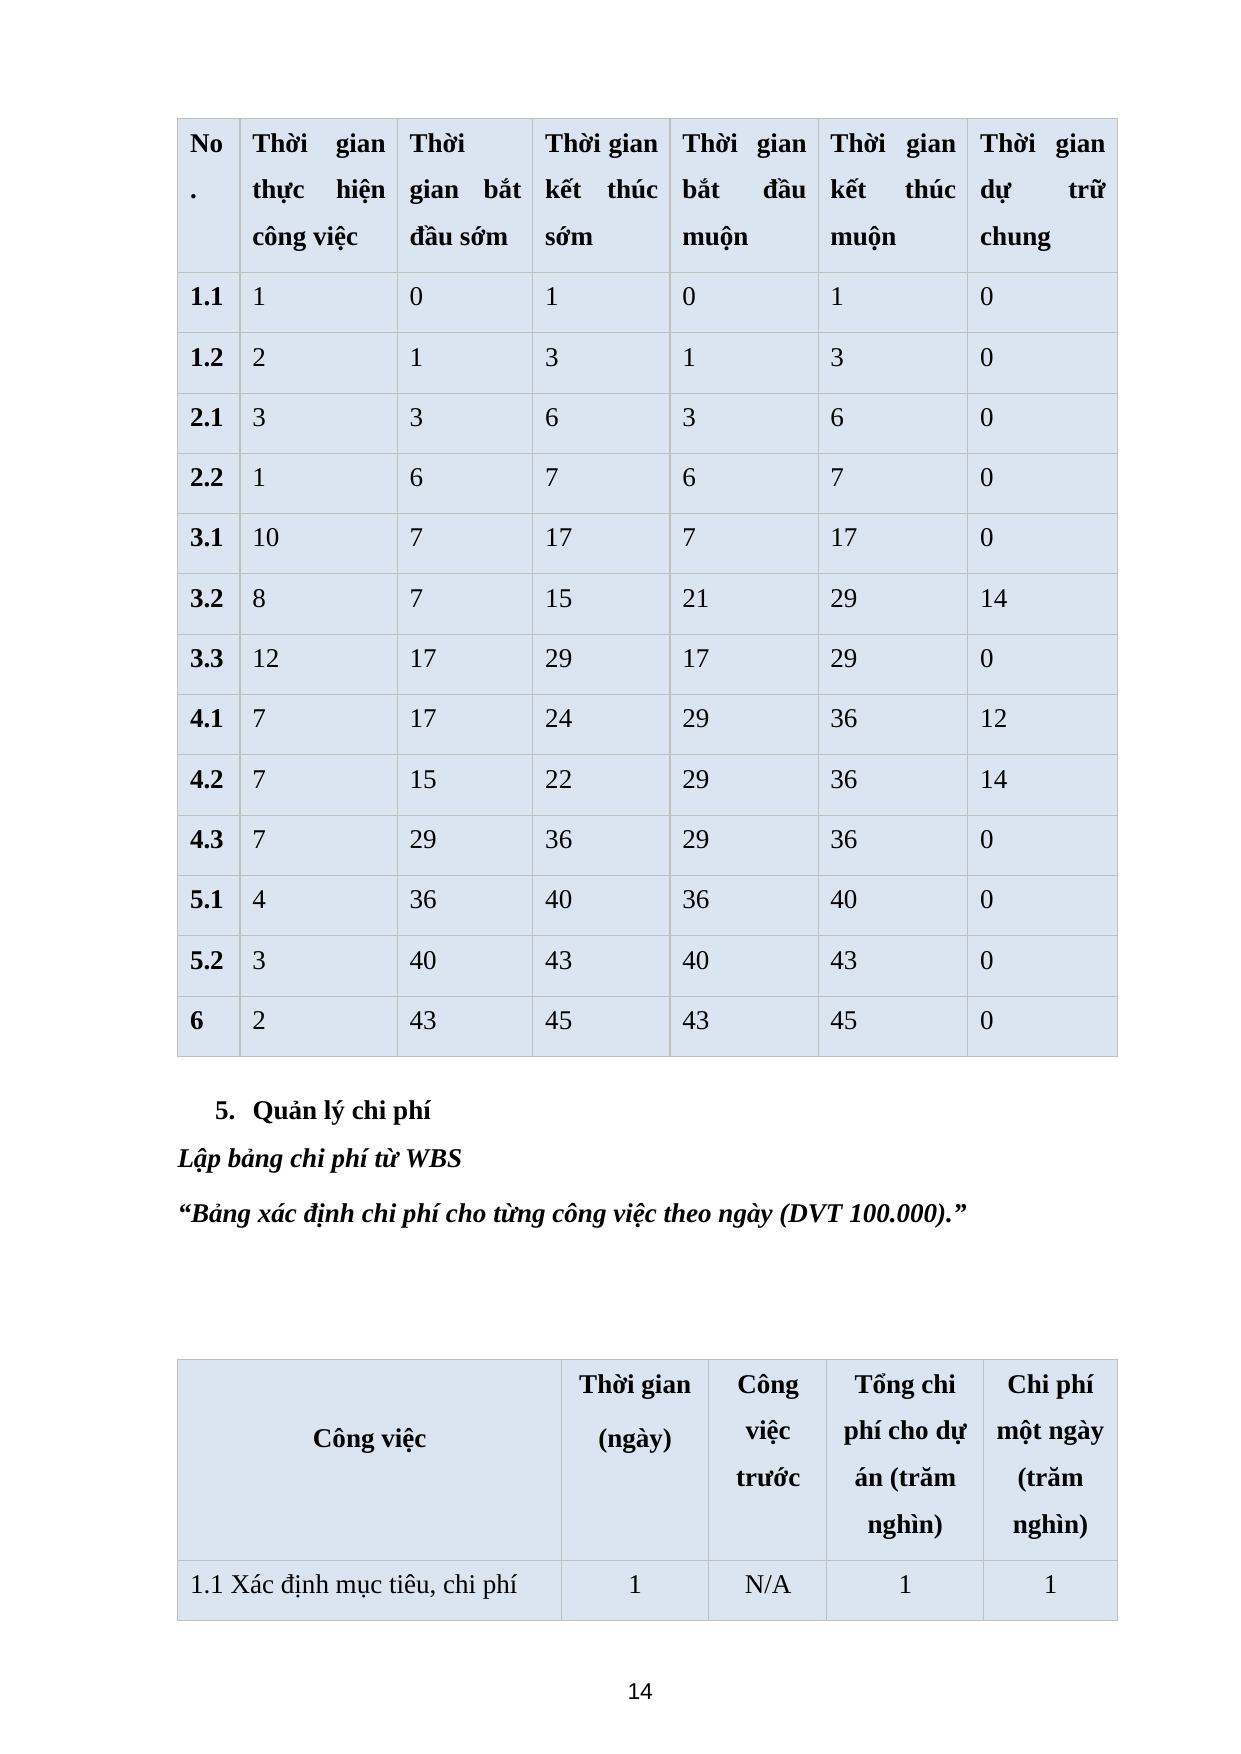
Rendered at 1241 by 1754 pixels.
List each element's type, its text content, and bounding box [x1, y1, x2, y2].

table_cell 4 [241, 876, 397, 935]
table_cell 0 [968, 454, 1117, 513]
table_cell 1 [241, 454, 397, 513]
table_header Tổng chi phí cho dự án (trăm nghìn) [827, 1360, 983, 1559]
table_cell 2.1 [178, 394, 239, 453]
table_cell 8 [241, 574, 397, 634]
table_cell 43 [819, 936, 967, 996]
table_cell 29 [533, 635, 669, 694]
table_cell 1 [398, 333, 532, 392]
table_cell 0 [968, 635, 1117, 694]
table_cell 7 [241, 695, 397, 754]
table_header Thời gian thực hiện công việc [241, 119, 397, 272]
table_cell 14 [968, 755, 1117, 814]
table_header Thời gian kết thúc sớm [533, 119, 669, 272]
table_cell 6 [533, 394, 669, 453]
table_cell 12 [241, 635, 397, 694]
table_cell 17 [398, 635, 532, 694]
table_cell 4.2 [178, 755, 239, 814]
table_cell 6 [819, 394, 967, 453]
table_cell 3 [241, 936, 397, 996]
table_cell 29 [819, 635, 967, 694]
table_cell 22 [533, 755, 669, 814]
table_cell 17 [533, 514, 669, 573]
table_cell 1 [241, 273, 397, 332]
table_cell 2 [241, 997, 397, 1056]
table_cell 4.3 [178, 816, 239, 875]
table_cell 1.1 Xác định mục tiêu, chi phí [178, 1561, 561, 1620]
table_cell 21 [671, 574, 818, 634]
table_cell 10 [241, 514, 397, 573]
table_cell 7 [533, 454, 669, 513]
table_cell 17 [398, 695, 532, 754]
text “Bảng xác định chi phí cho từng công việc theo ngày (DVT 100.000).” [177, 1197, 1122, 1228]
table_cell 40 [819, 876, 967, 935]
table_cell 1.2 [178, 333, 239, 392]
table_cell 0 [968, 997, 1117, 1056]
table_cell 36 [533, 816, 669, 875]
table_cell 3 [398, 394, 532, 453]
table_cell N/A [709, 1561, 826, 1620]
table_header Thời gian (ngày) [562, 1360, 708, 1559]
table_cell 7 [241, 755, 397, 814]
table_cell 3 [671, 394, 818, 453]
table_cell 7 [398, 574, 532, 634]
table_cell 3 [533, 333, 669, 392]
table_cell 17 [671, 635, 818, 694]
table_cell 0 [968, 816, 1117, 875]
table_cell 1 [533, 273, 669, 332]
table_cell 7 [241, 816, 397, 875]
table_cell 7 [819, 454, 967, 513]
table_cell 29 [398, 816, 532, 875]
table_cell 40 [398, 936, 532, 996]
table_header Thời gian bắt đầu muộn [671, 119, 818, 272]
table_cell 36 [819, 816, 967, 875]
text Lập bảng chi phí từ WBS [177, 1143, 1122, 1174]
table_cell 3 [241, 394, 397, 453]
table_cell 29 [671, 755, 818, 814]
table_cell 0 [968, 876, 1117, 935]
table_cell 3.3 [178, 635, 239, 694]
table_cell 0 [671, 273, 818, 332]
table_cell 15 [533, 574, 669, 634]
table_cell 36 [671, 876, 818, 935]
table_cell 12 [968, 695, 1117, 754]
table_cell 0 [968, 333, 1117, 392]
table_header Công việc trước [709, 1360, 826, 1559]
table_cell 3.1 [178, 514, 239, 573]
table_cell 40 [671, 936, 818, 996]
table_cell 40 [533, 876, 669, 935]
table_header Thời gian kết thúc muộn [819, 119, 967, 272]
table_cell 4.1 [178, 695, 239, 754]
table_cell 43 [671, 997, 818, 1056]
table_header No. [178, 119, 239, 272]
table_cell 1 [984, 1561, 1117, 1620]
table_cell 6 [671, 454, 818, 513]
table_cell 36 [819, 755, 967, 814]
table_cell 1 [671, 333, 818, 392]
table_header Thời gian bắt đầu sớm [398, 119, 532, 272]
table_cell 3.2 [178, 574, 239, 634]
table_header Chi phí một ngày (trăm nghìn) [984, 1360, 1117, 1559]
table_cell 29 [819, 574, 967, 634]
table_cell 5.2 [178, 936, 239, 996]
table_cell 0 [968, 394, 1117, 453]
table_header Công việc [178, 1360, 561, 1559]
table_cell 15 [398, 755, 532, 814]
table_cell 29 [671, 816, 818, 875]
table_cell 0 [398, 273, 532, 332]
table_cell 45 [819, 997, 967, 1056]
table_cell 36 [819, 695, 967, 754]
table_cell 24 [533, 695, 669, 754]
table_cell 0 [968, 514, 1117, 573]
table_cell 0 [968, 936, 1117, 996]
table_cell 43 [533, 936, 669, 996]
table_header Thời gian dự trữ chung [968, 119, 1117, 272]
subtitle Quản lý chi phí [215, 1094, 1122, 1126]
table_cell 3 [819, 333, 967, 392]
table_cell 7 [671, 514, 818, 573]
table_cell 1 [827, 1561, 983, 1620]
table_cell 45 [533, 997, 669, 1056]
table_cell 6 [178, 997, 239, 1056]
table_cell 14 [968, 574, 1117, 634]
table_cell 0 [968, 273, 1117, 332]
table_cell 2 [241, 333, 397, 392]
table_cell 5.1 [178, 876, 239, 935]
table_cell 43 [398, 997, 532, 1056]
table_cell 17 [819, 514, 967, 573]
table_cell 36 [398, 876, 532, 935]
table_cell 1.1 [178, 273, 239, 332]
table_cell 1 [562, 1561, 708, 1620]
table_cell 29 [671, 695, 818, 754]
table_cell 6 [398, 454, 532, 513]
table_cell 7 [398, 514, 532, 573]
table_cell 2.2 [178, 454, 239, 513]
table_cell 1 [819, 273, 967, 332]
